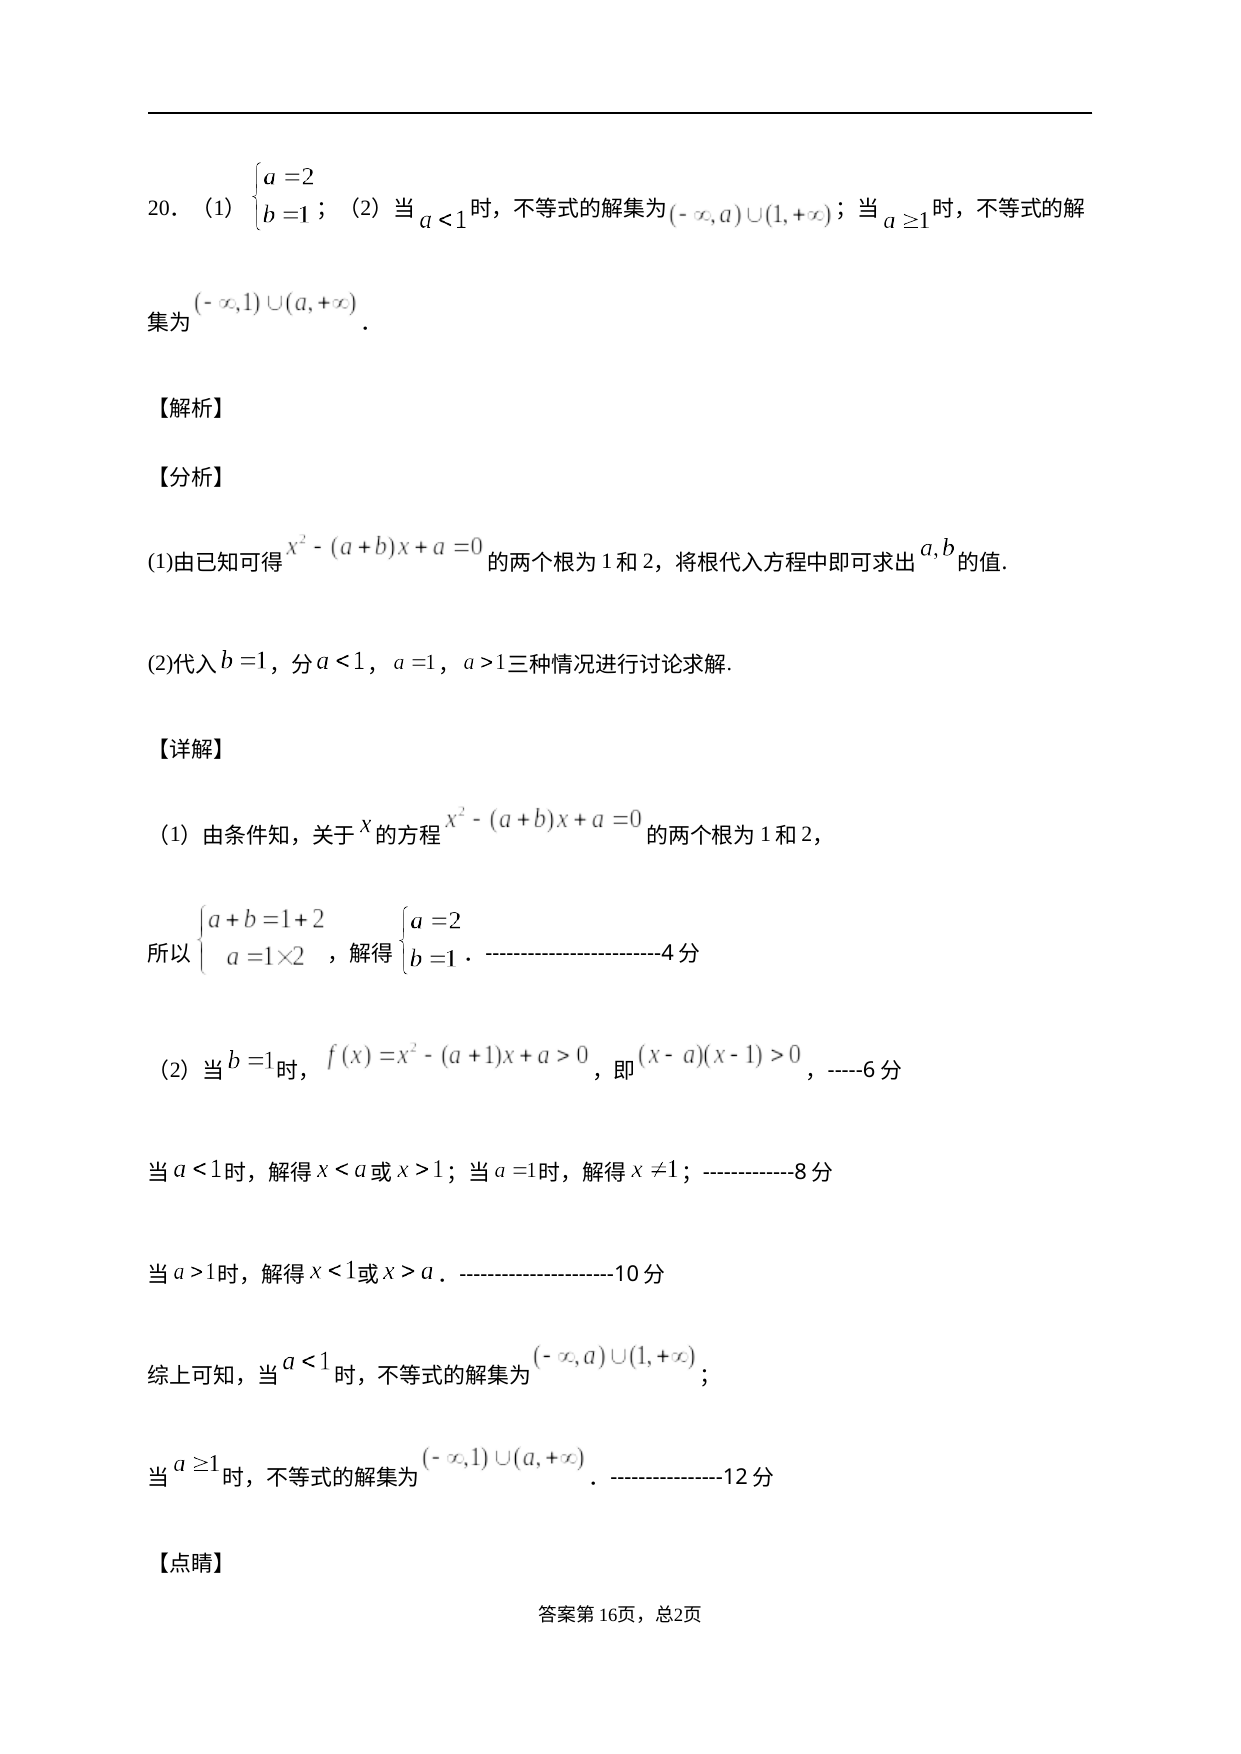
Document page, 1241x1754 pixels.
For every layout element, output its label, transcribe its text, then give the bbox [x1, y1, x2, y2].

text 所以，解得．-------------------------4分 [148, 903, 1092, 1000]
text 【点睛】 [148, 1545, 1092, 1578]
text 当时，不等式的解集为．----------------12分 [148, 1443, 1092, 1508]
text 【分析】 [148, 459, 1092, 492]
text 【解析】 [148, 390, 1092, 423]
text （1）由条件知，关于的方程的两个根为1和2， [148, 801, 1092, 866]
text 20．（1）；（2）当时，不等式的解集为；当时，不等式的解集为． [148, 158, 1092, 353]
text 当时，解得或；当时，解得；-------------8分 [148, 1138, 1092, 1203]
text (2)代入，分，，三种情况进行讨论求解. [148, 630, 1092, 695]
text 当时，解得或．----------------------10分 [148, 1240, 1092, 1305]
text （2）当时，，即，-----6分 [148, 1037, 1092, 1102]
text (1)由已知可得的两个根为1和2，将根代入方程中即可求出的值. [148, 528, 1092, 593]
text 综上可知，当时，不等式的解集为； [148, 1342, 1092, 1407]
text 【详解】 [148, 732, 1092, 764]
